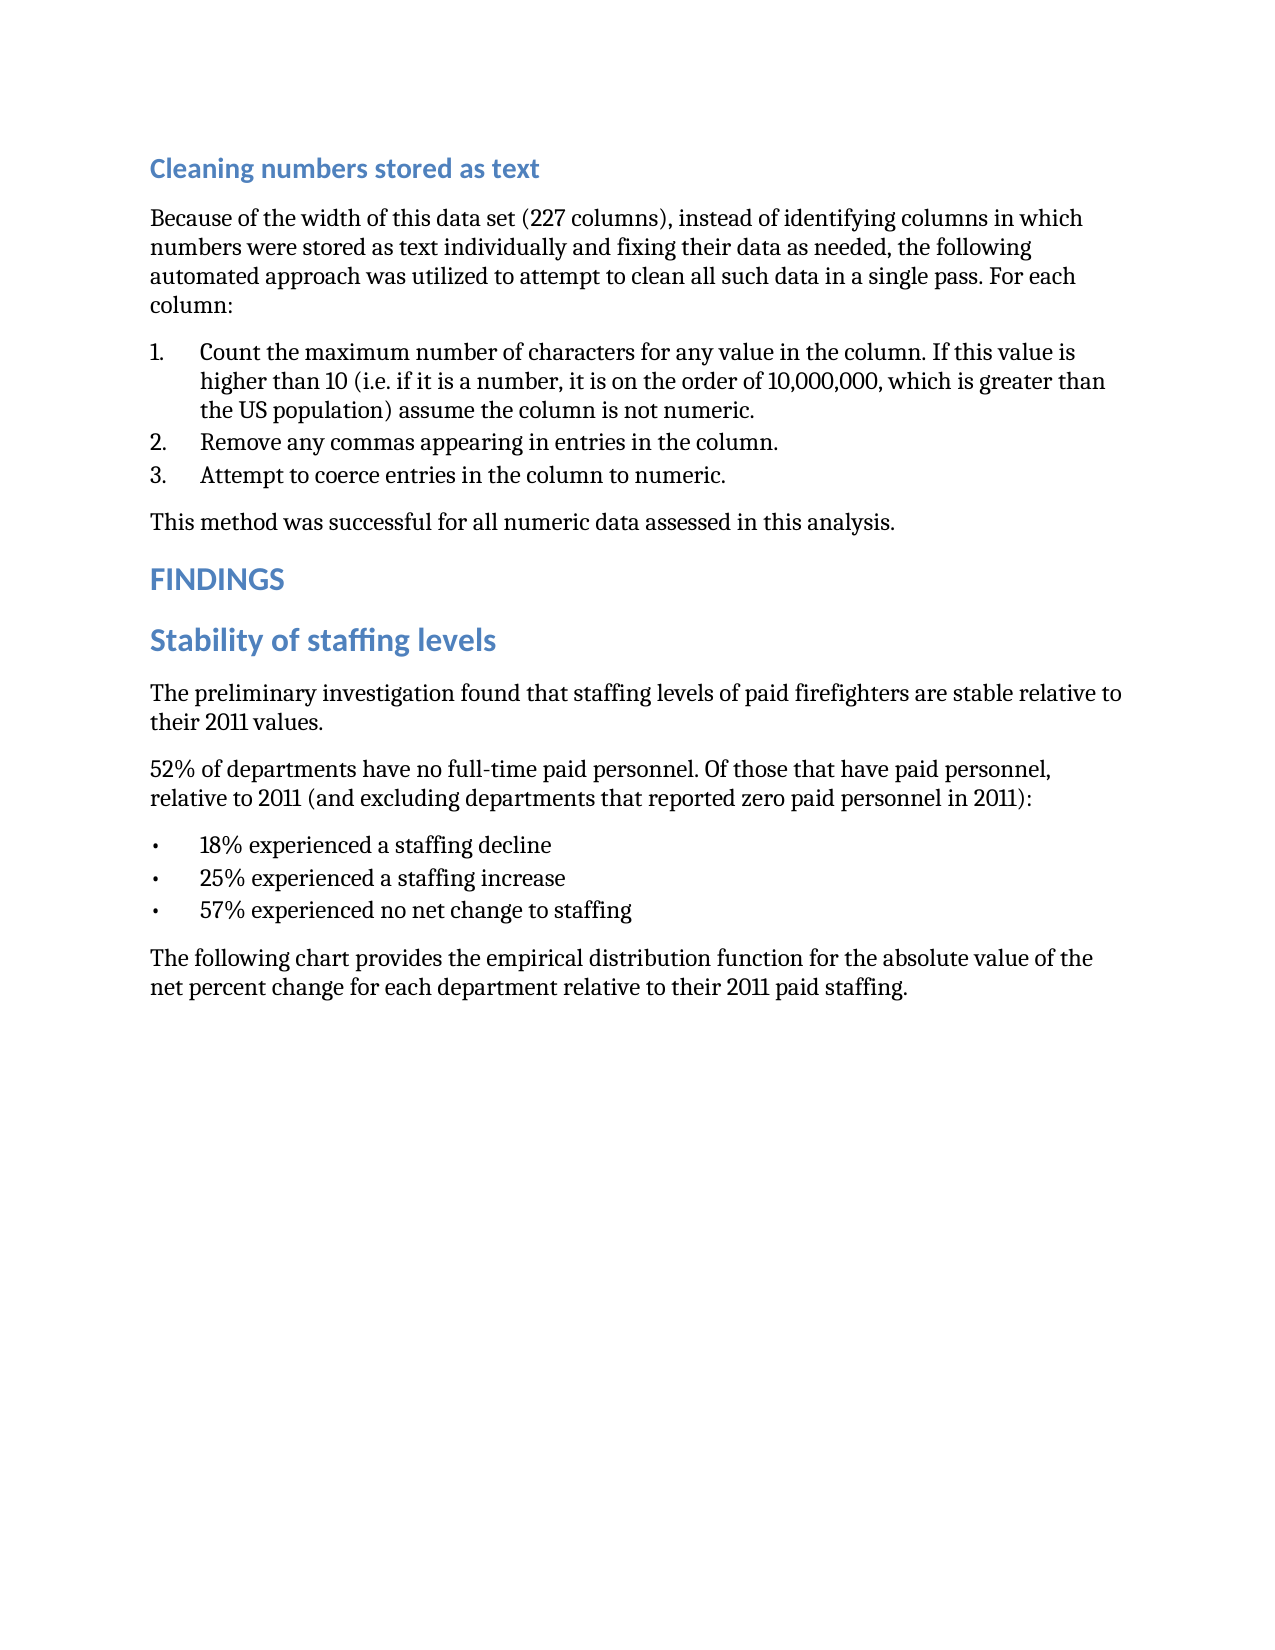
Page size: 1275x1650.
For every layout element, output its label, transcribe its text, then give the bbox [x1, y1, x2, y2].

subtitle Cleaning numbers stored as text [150, 150, 1125, 186]
list 25% experienced a staffing increase [150, 864, 1125, 892]
text The following chart provides the empirical distribution function for the absolute value of the net percent change for each department relative to their 2011 paid staffing. [150, 944, 1125, 1001]
text 52% of departments have no full-time paid personnel. Of those that have paid personnel, relative to 2011 (and excluding departments that reported zero paid personnel in 2011): [150, 755, 1125, 812]
text This method was successful for all numeric data assessed in this analysis. [150, 508, 1125, 537]
list Attempt to coerce entries in the column to numeric. [150, 461, 1125, 489]
list 57% experienced no net change to staffing [150, 896, 1125, 925]
text The preliminary investigation found that staffing levels of paid firefighters are stable relative to their 2011 values. [150, 679, 1125, 736]
subtitle FINDINGS [150, 558, 1125, 598]
list 18% experienced a staffing decline [150, 831, 1125, 860]
subtitle Stability of staffing levels [150, 619, 1125, 660]
list Remove any commas appearing in entries in the column. [150, 428, 1125, 457]
list Count the maximum number of characters for any value in the column. If this value is higher than 10 (i.e. if it is a number, it is on the order of 10,000,000, which is greater than the US population) assume the column is not numeric. [150, 338, 1125, 424]
text Because of the width of this data set (227 columns), instead of identifying columns in which numbers were stored as text individually and fixing their data as needed, the following automated approach was utilized to attempt to clean all such data in a single pass. For each column: [150, 204, 1125, 319]
